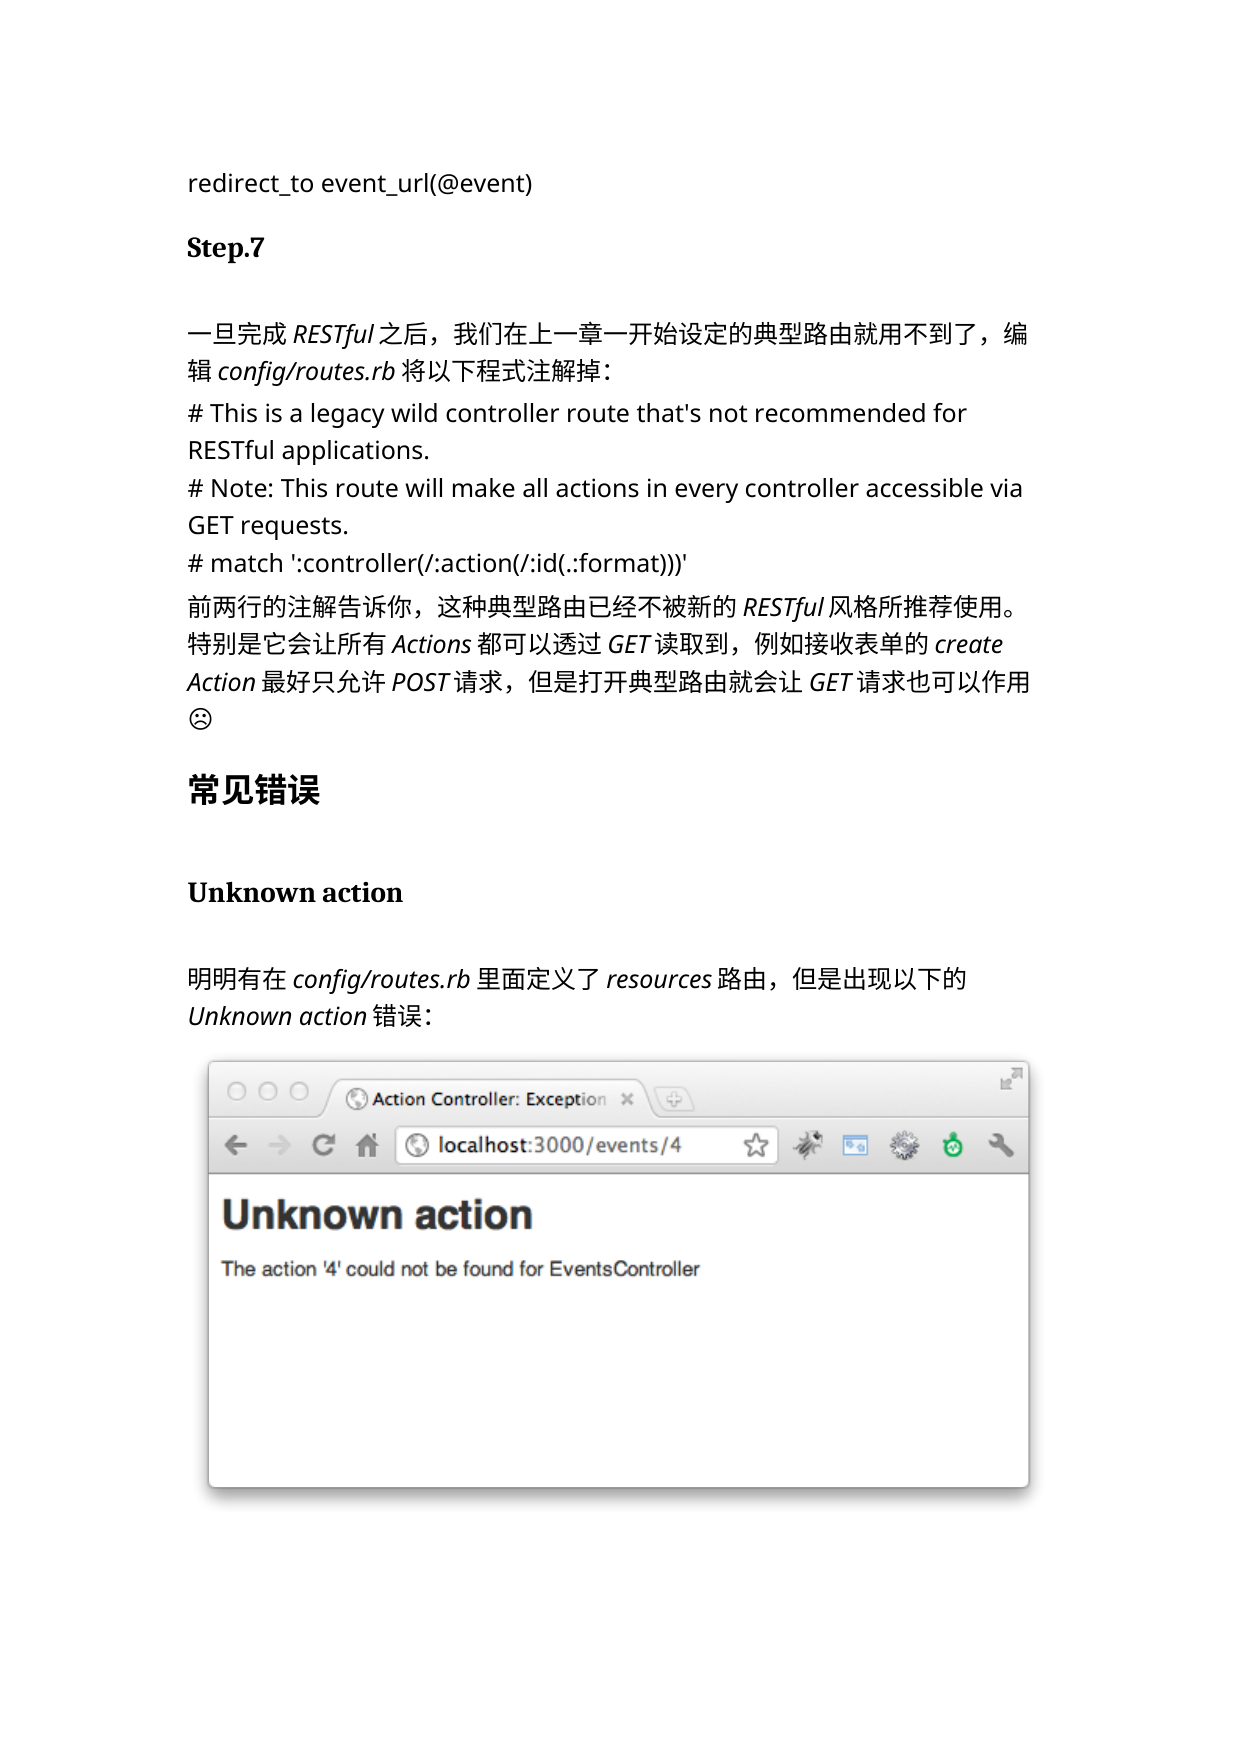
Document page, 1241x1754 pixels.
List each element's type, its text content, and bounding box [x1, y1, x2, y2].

text # This is a legacy wild controller route that's not recommended for RESTful applications. [187, 394, 1053, 469]
text 明明有在config/routes.rb里面定义了resources路由，但是出现以下的Unknown action错误： [187, 958, 1053, 1033]
subtitle Step.7 [187, 231, 1053, 265]
subtitle 常见错误 [187, 763, 1053, 812]
text redirect_to event_url(@event) [187, 164, 1053, 202]
text # match ':controller(/:action(/:id(.:format)))' [187, 544, 1053, 581]
text # Note: This route will make all actions in every controller accessible via GET requests. [187, 469, 1053, 544]
text 前两行的注解告诉你，这种典型路由已经不被新的RESTful风格所推荐使用。特别是它会让所有Actions都可以透过GET读取到，例如接收表单的create Action最好只允许POST请求，但是打开典型路由就会让GET请求也可以作用 ☹ [187, 586, 1053, 736]
picture [187, 1046, 1051, 1519]
subtitle Unknown action [187, 876, 1053, 909]
text 一旦完成RESTful之后，我们在上一章一开始设定的典型路由就用不到了，编辑config/routes.rb将以下程式注解掉： [187, 314, 1053, 389]
